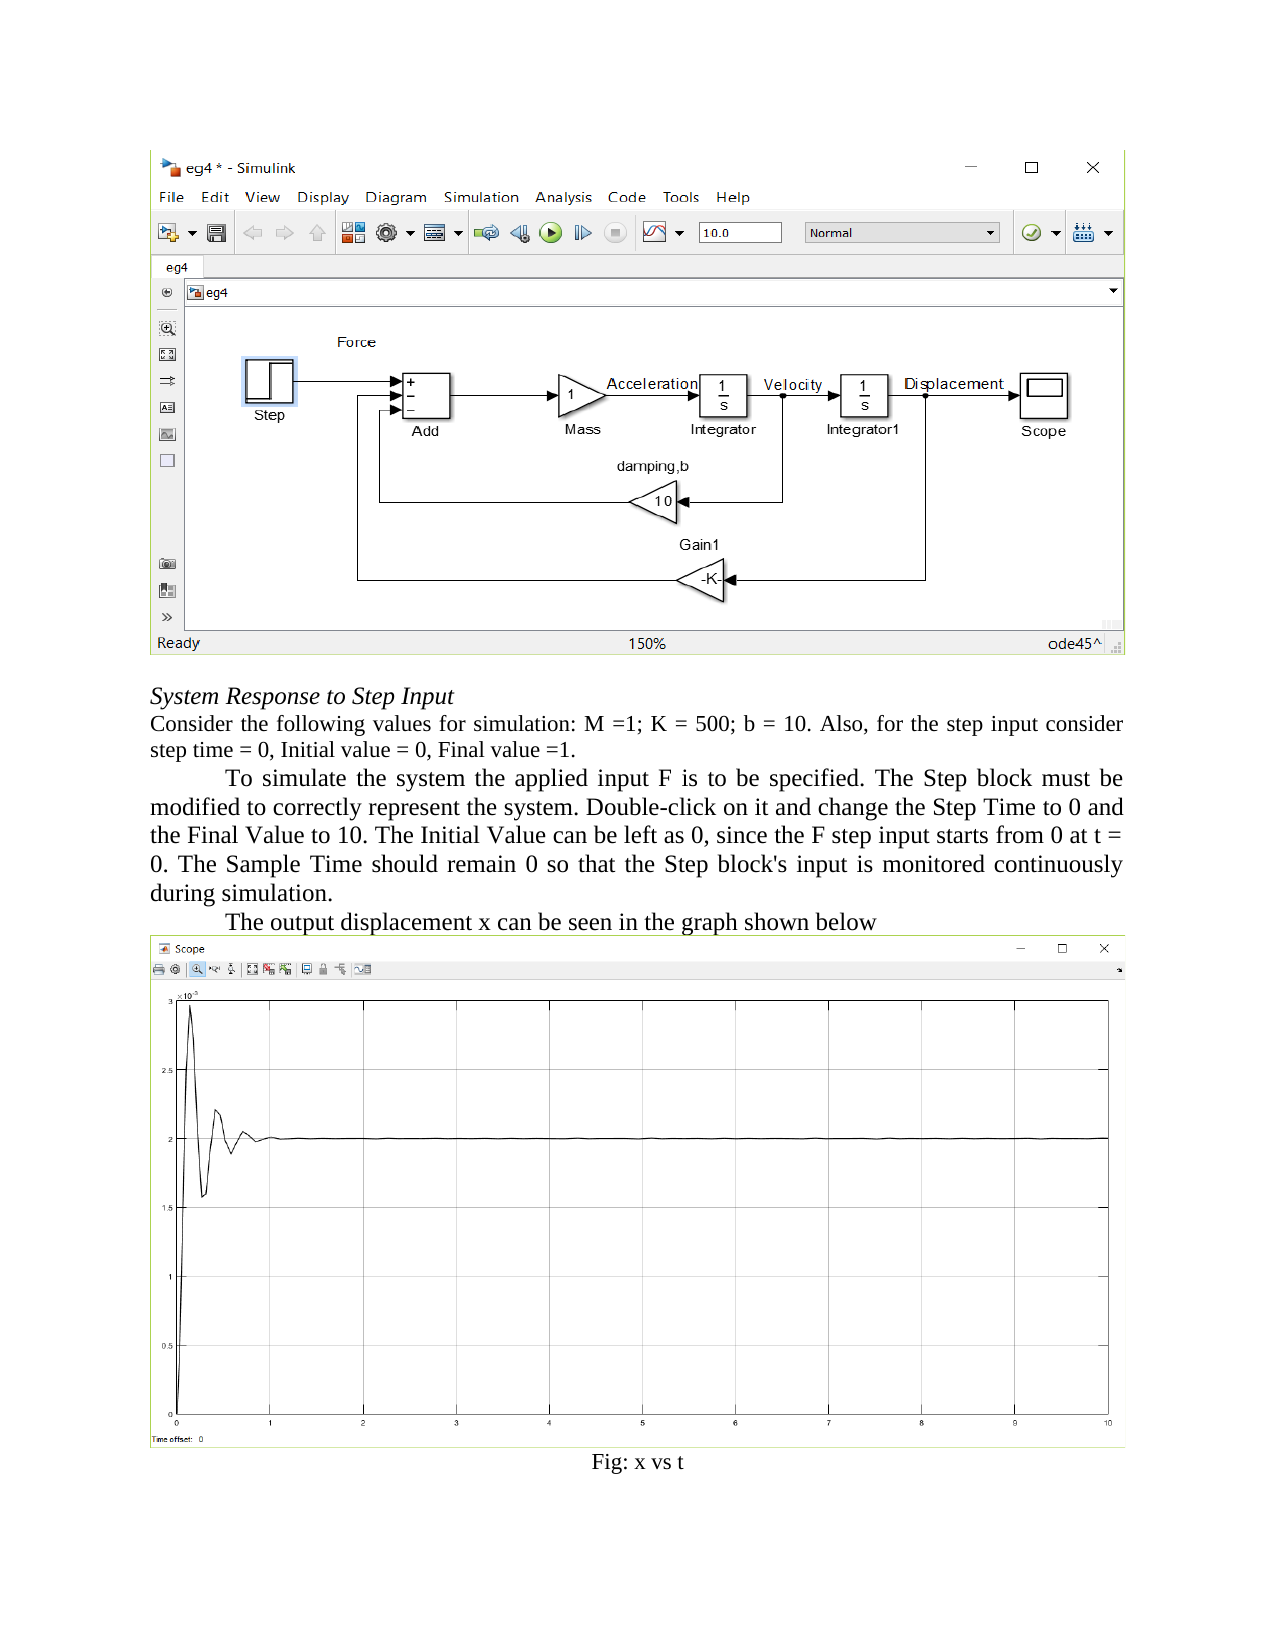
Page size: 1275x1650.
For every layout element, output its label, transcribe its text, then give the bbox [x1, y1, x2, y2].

picture [150, 150, 1125, 655]
picture [150, 935, 1125, 1448]
text Fig: x vs t [150, 1448, 1125, 1474]
text The output displacement x can be seen in the graph shown below [150, 907, 1125, 935]
text To simulate the system the applied input F is to be specified. The Step block must be modified to correctly represent the system. Double-click on it and change the Step Time to 0 and the Final Value to 10. The Initial Value can be left as 0, since the F step input starts from 0 at t = 0. The Sample Time should remain 0 so that the Step block's input is monitored continuously during simulation. [150, 763, 1125, 907]
text Consider the following values for simulation: M =1; K = 500; b = 10. Also, for the step input consider step time = 0, Initial value = 0, Final value =1. [150, 710, 1125, 763]
text System Response to Step Input [150, 681, 1125, 710]
